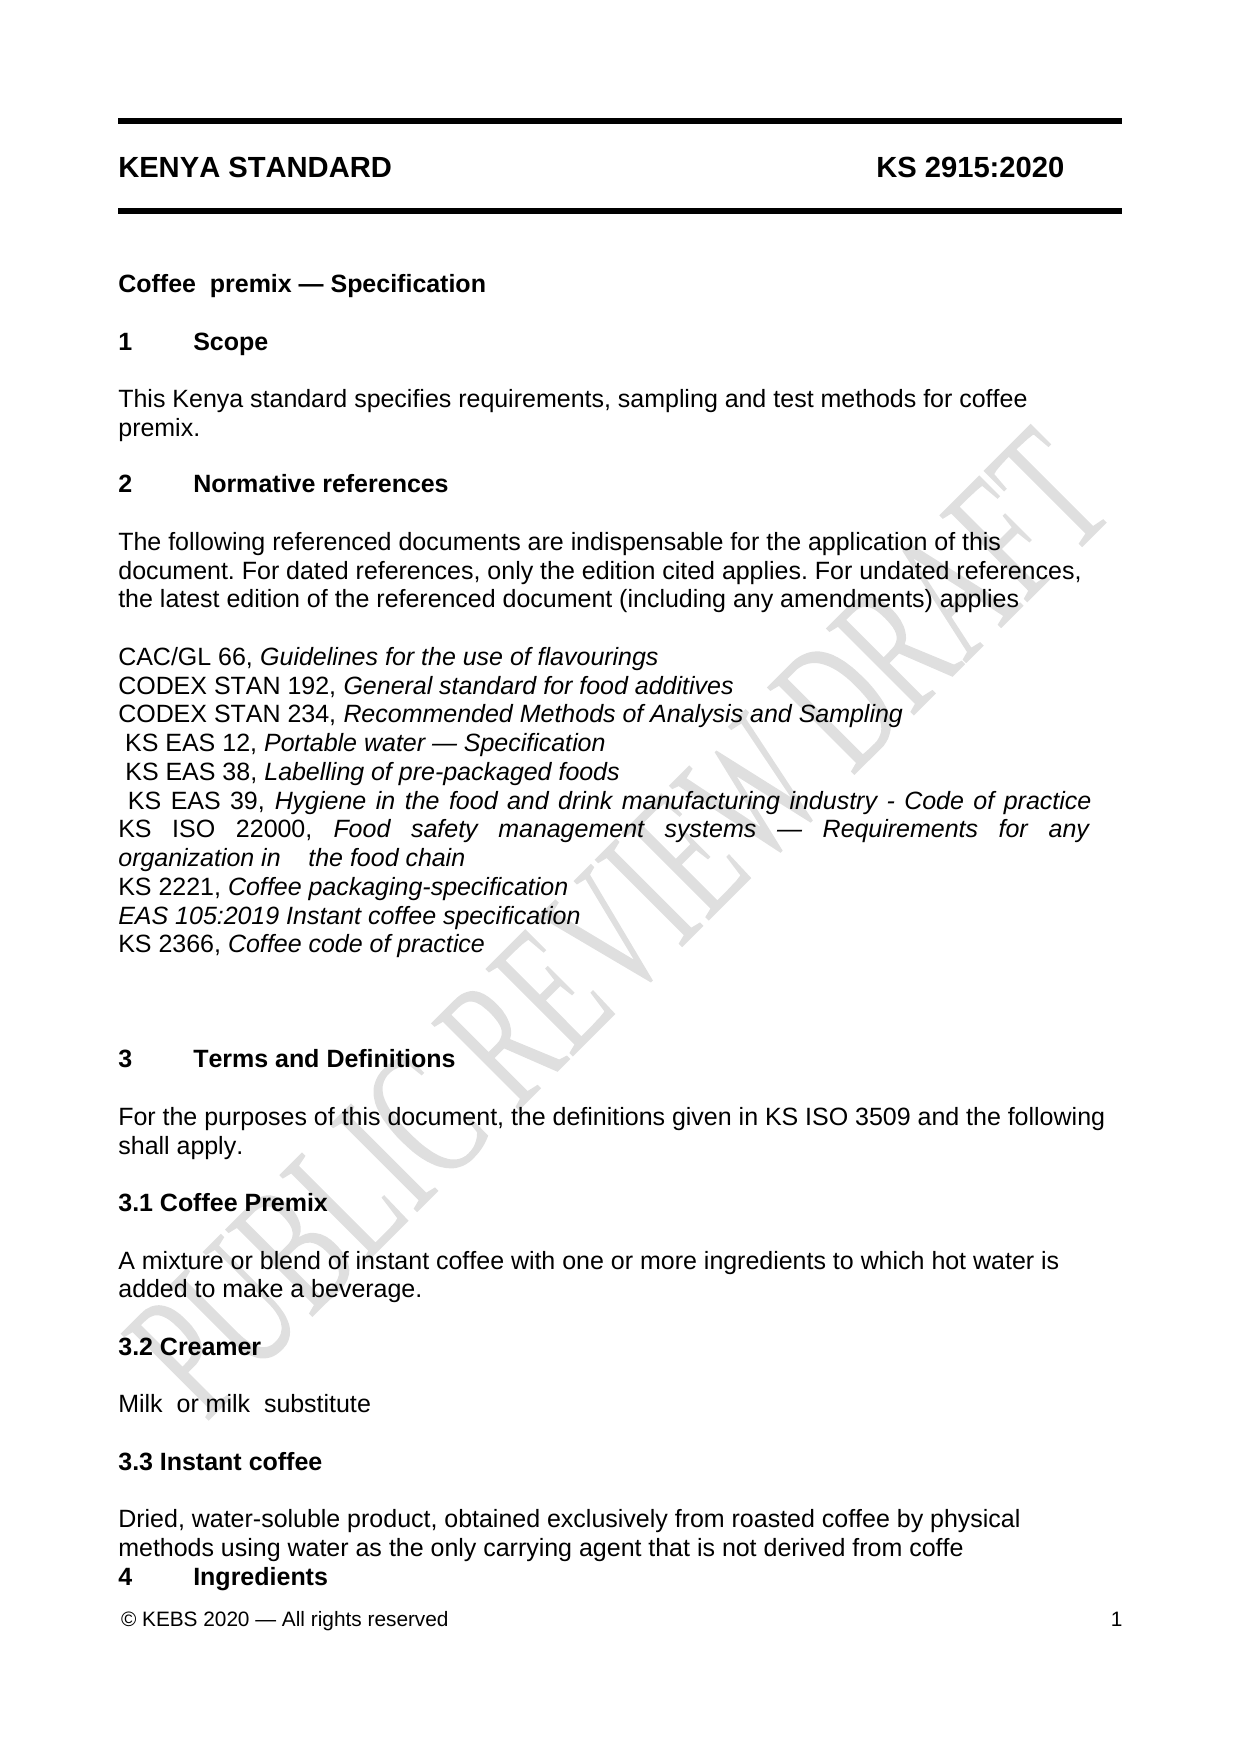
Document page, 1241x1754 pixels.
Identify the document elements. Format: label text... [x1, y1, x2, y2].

text CAC/GL 66, Guidelines for the use of flavourings [118, 642, 1092, 671]
text 3.1 Coffee Premix [118, 1188, 1122, 1217]
text KS EAS 38, Labelling of pre-packaged foods [118, 757, 1092, 786]
text 3.3 Instant coffee [118, 1447, 1122, 1476]
text KS EAS 12, Portable water — Specification [118, 728, 1092, 757]
text 3 Terms and Definitions [118, 1044, 1122, 1073]
text 2 Normative references [118, 469, 1122, 498]
text For the purposes of this document, the definitions given in KS ISO 3509 and the following shall apply. [118, 1102, 1122, 1159]
text Coffee premix ― Specification [118, 269, 1122, 298]
text 3.2 Creamer [118, 1332, 1122, 1361]
text 1 Scope [118, 326, 1122, 355]
text A mixture or blend of instant coffee with one or more ingredients to which hot water is added to make a beverage. [118, 1246, 1122, 1303]
text KS EAS 39, Hygiene in the food and drink manufacturing industry - Code of practice KS ISO 22000, Food safety management systems — Requirements for any organization in the food chain [118, 786, 1092, 872]
text CODEX STAN 234, Recommended Methods of Analysis and Sampling [118, 699, 1092, 728]
text KS 2221, Coffee packaging-specification [118, 872, 1092, 901]
text CODEX STAN 192, General standard for food additives [118, 671, 1092, 699]
text Dried, water-soluble product, obtained exclusively from roasted coffee by physical methods using water as the only carrying agent that is not derived from coffe [118, 1504, 1122, 1562]
text Milk or milk substitute [118, 1389, 1122, 1418]
text KS 2366, Coffee code of practice [118, 929, 1092, 958]
text This Kenya standard specifies requirements, sampling and test methods for coffee premix. [118, 384, 1122, 441]
text The following referenced documents are indispensable for the application of this document. For dated references, only the edition cited applies. For undated references, the latest edition of the referenced document (including any amendments) applies [118, 527, 1122, 613]
text EAS 105:2019 Instant coffee specification [118, 901, 1092, 929]
text 4 Ingredients [118, 1562, 1122, 1591]
